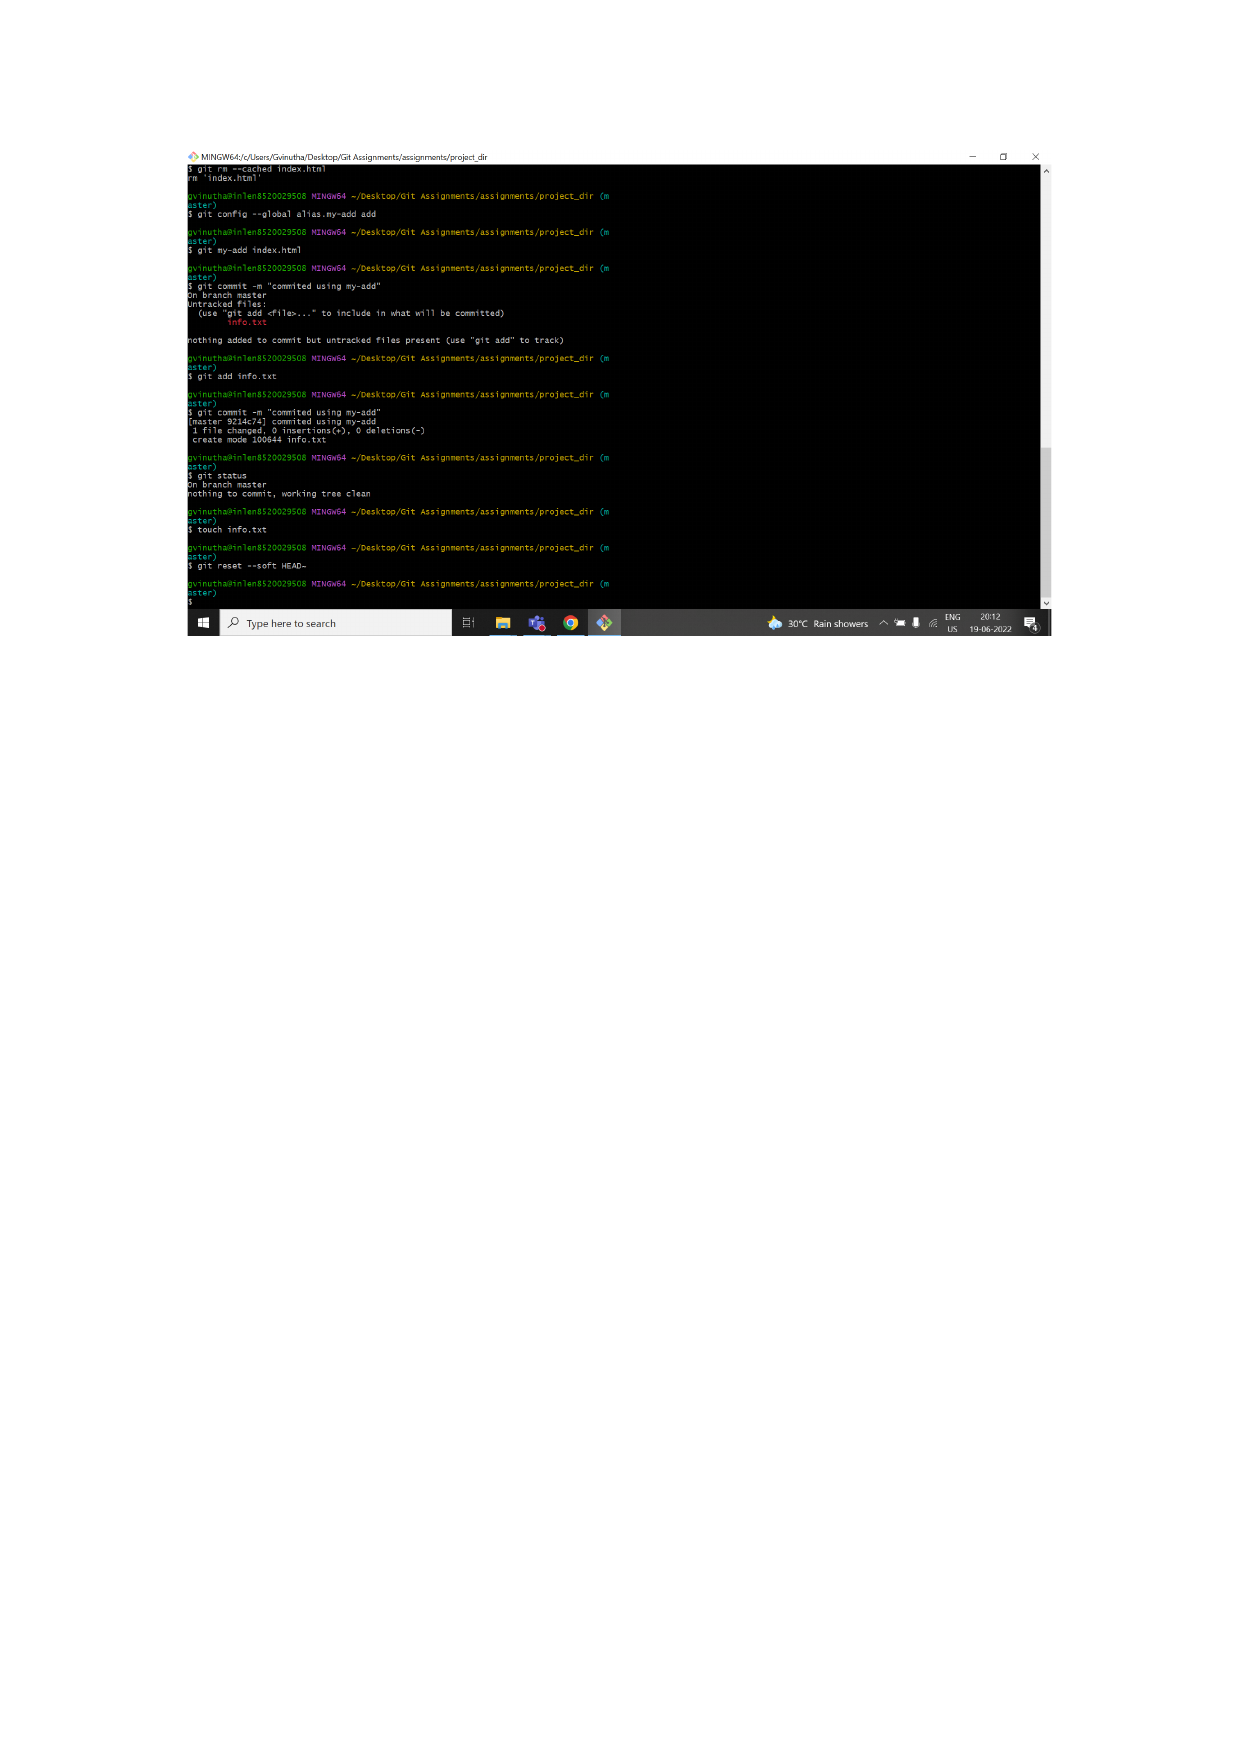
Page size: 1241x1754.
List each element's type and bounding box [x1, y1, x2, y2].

picture [187, 150, 1052, 636]
